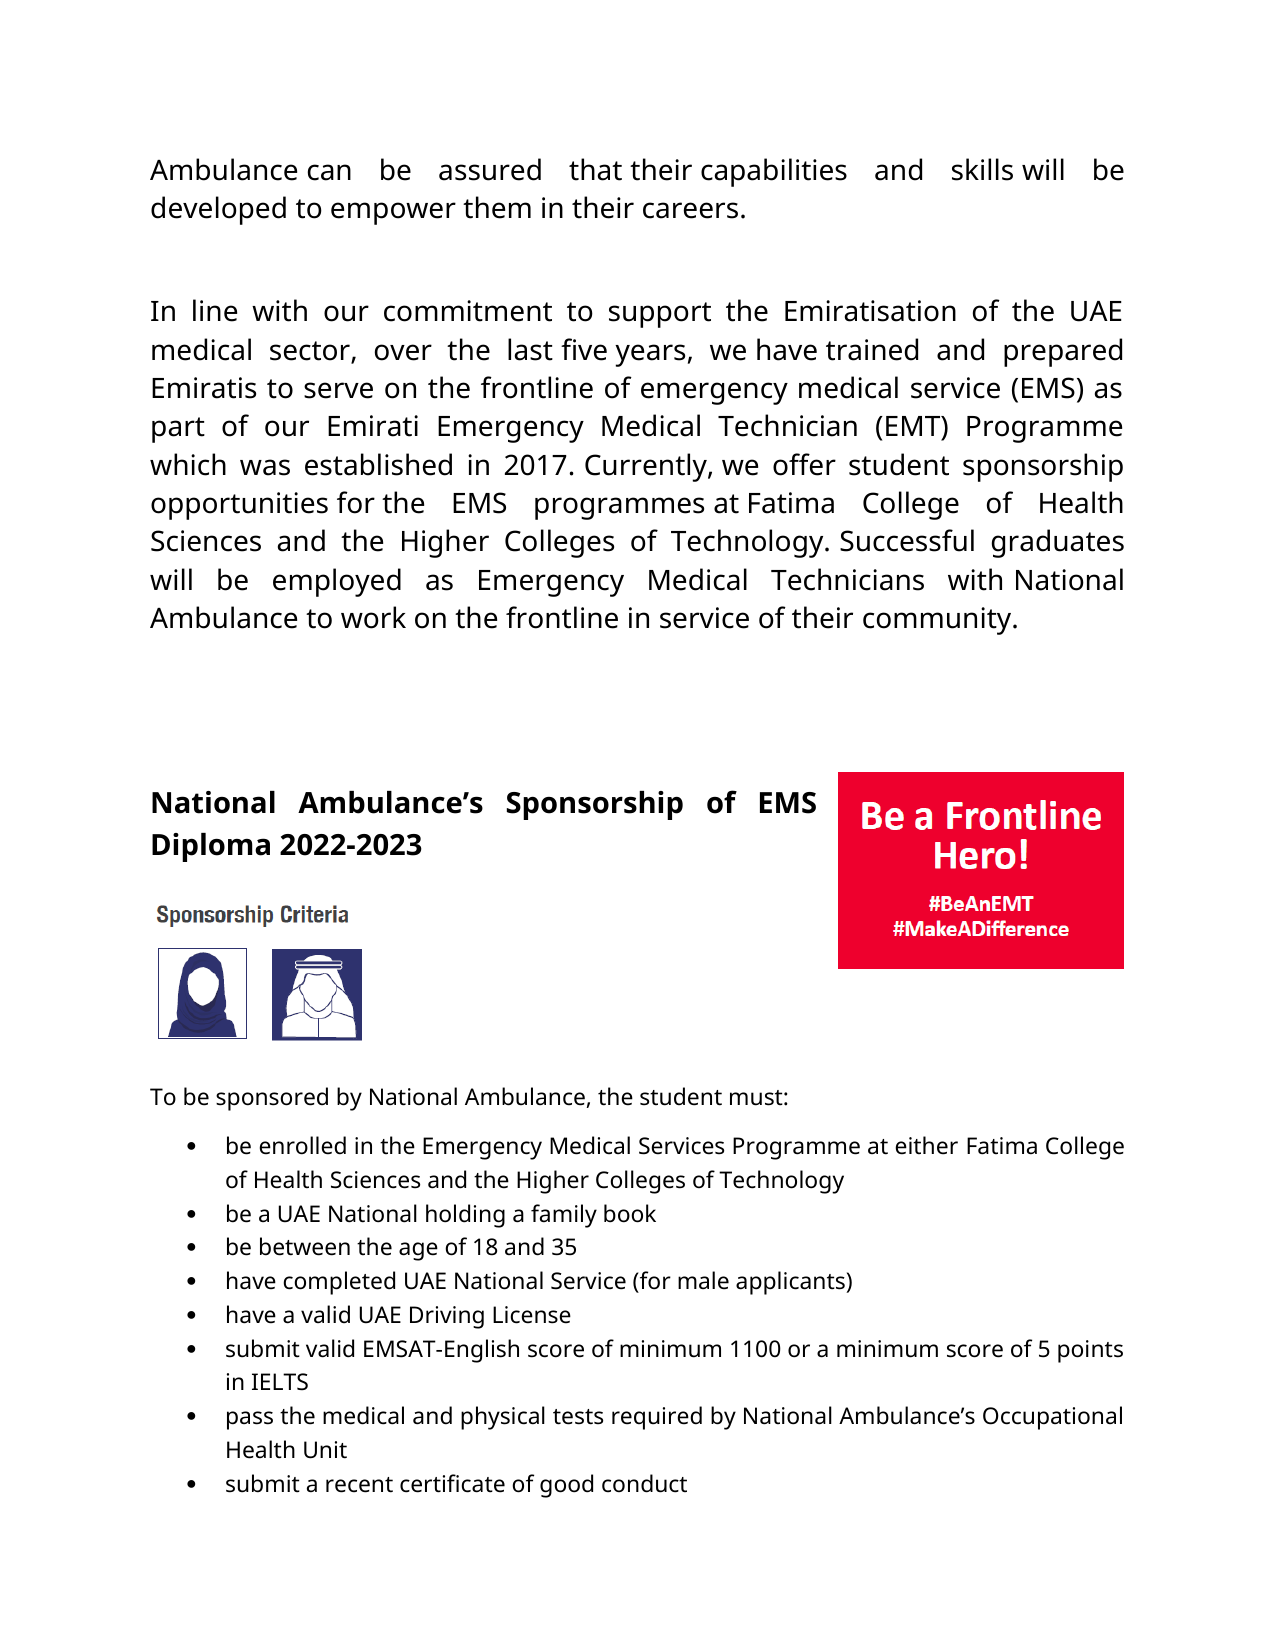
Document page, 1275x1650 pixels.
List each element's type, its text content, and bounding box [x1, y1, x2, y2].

list be between the age of 18 and 35 [187, 1231, 1125, 1262]
text In line with our commitment to support the Emiratisation of the UAE medical sector, over the last five years, we have trained and prepared Emiratis to serve on the frontline of emergency medical service (EMS) as part of our Emirati Emergency Medical Technician (EMT) Programme which was established in 2017. Currently, we offer student sponsorship opportunities for the EMS programmes at Fatima College of Health Sciences and the Higher Colleges of Technology. Successful graduates will be employed as Emergency Medical Technicians with National Ambulance to work on the frontline in service of their community. [150, 291, 1125, 636]
list be enrolled in the Emergency Medical Services Programme at either Fatima College of Health Sciences and the Higher Colleges of Technology [187, 1130, 1125, 1195]
list be a UAE National holding a family book [187, 1197, 1125, 1229]
text To be sponsored by National Ambulance, the student must: [150, 1081, 1125, 1112]
list have a valid UAE Driving License [187, 1299, 1125, 1330]
list submit valid EMSAT-English score of minimum 1100 or a minimum score of 5 points in IELTS [187, 1332, 1125, 1397]
list pass the medical and physical tests required by National Ambulance’s Occupational Health Unit [187, 1400, 1125, 1465]
text National Ambulance’s Sponsorship of EMS Diploma 2022-2023 [150, 783, 836, 864]
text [150, 150, 1125, 227]
list submit a recent certificate of good conduct [187, 1467, 1125, 1499]
picture [139, 883, 389, 1049]
list have completed UAE National Service (for male applicants) [187, 1265, 1125, 1296]
picture [836, 772, 1124, 969]
